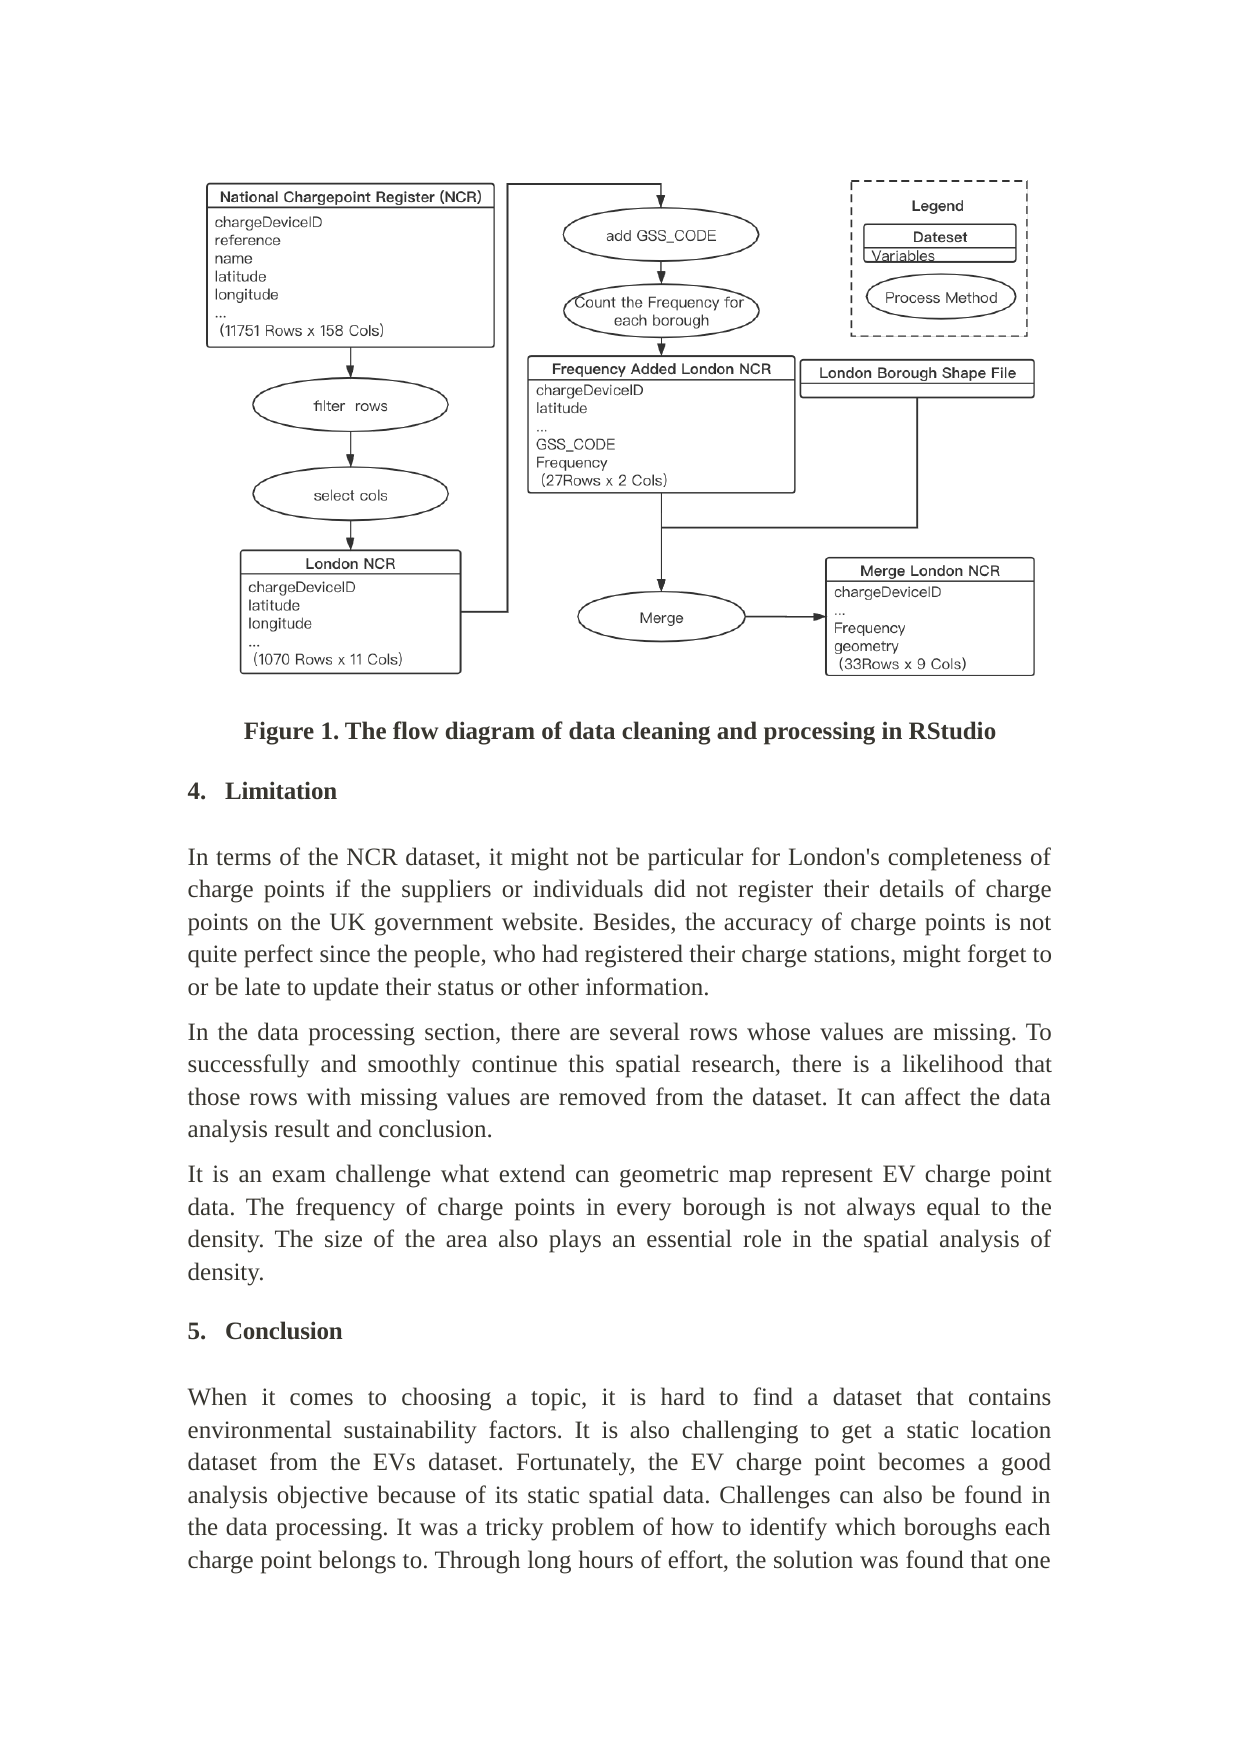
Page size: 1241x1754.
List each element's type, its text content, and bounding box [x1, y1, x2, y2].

text It is an exam challenge what extend can geometric map represent EV charge point data. The frequency of charge points in every borough is not always equal to the density. The size of the area also plays an essential role in the spatial analysis of density. [187, 1157, 1053, 1287]
subtitle Limitation [187, 774, 1053, 807]
text In terms of the NCR dataset, it might not be particular for London's completeness of charge points if the suppliers or individuals did not register their details of charge points on the UK government website. Besides, the accuracy of charge points is not quite perfect since the people, who had registered their charge stations, might forget to or be late to update their status or other information. [187, 840, 1053, 1002]
picture [187, 162, 1053, 694]
text In the data processing section, there are several rows whose values are missing. To successfully and smoothly continue this spatial research, there is a likelihood that those rows with missing values are removed from the dataset. It can affect the data analysis result and conclusion. [187, 1015, 1053, 1145]
subtitle Conclusion [187, 1314, 1053, 1347]
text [187, 1381, 1053, 1576]
text Figure 1. The flow diagram of data cleaning and processing in RStudio [187, 694, 1053, 747]
